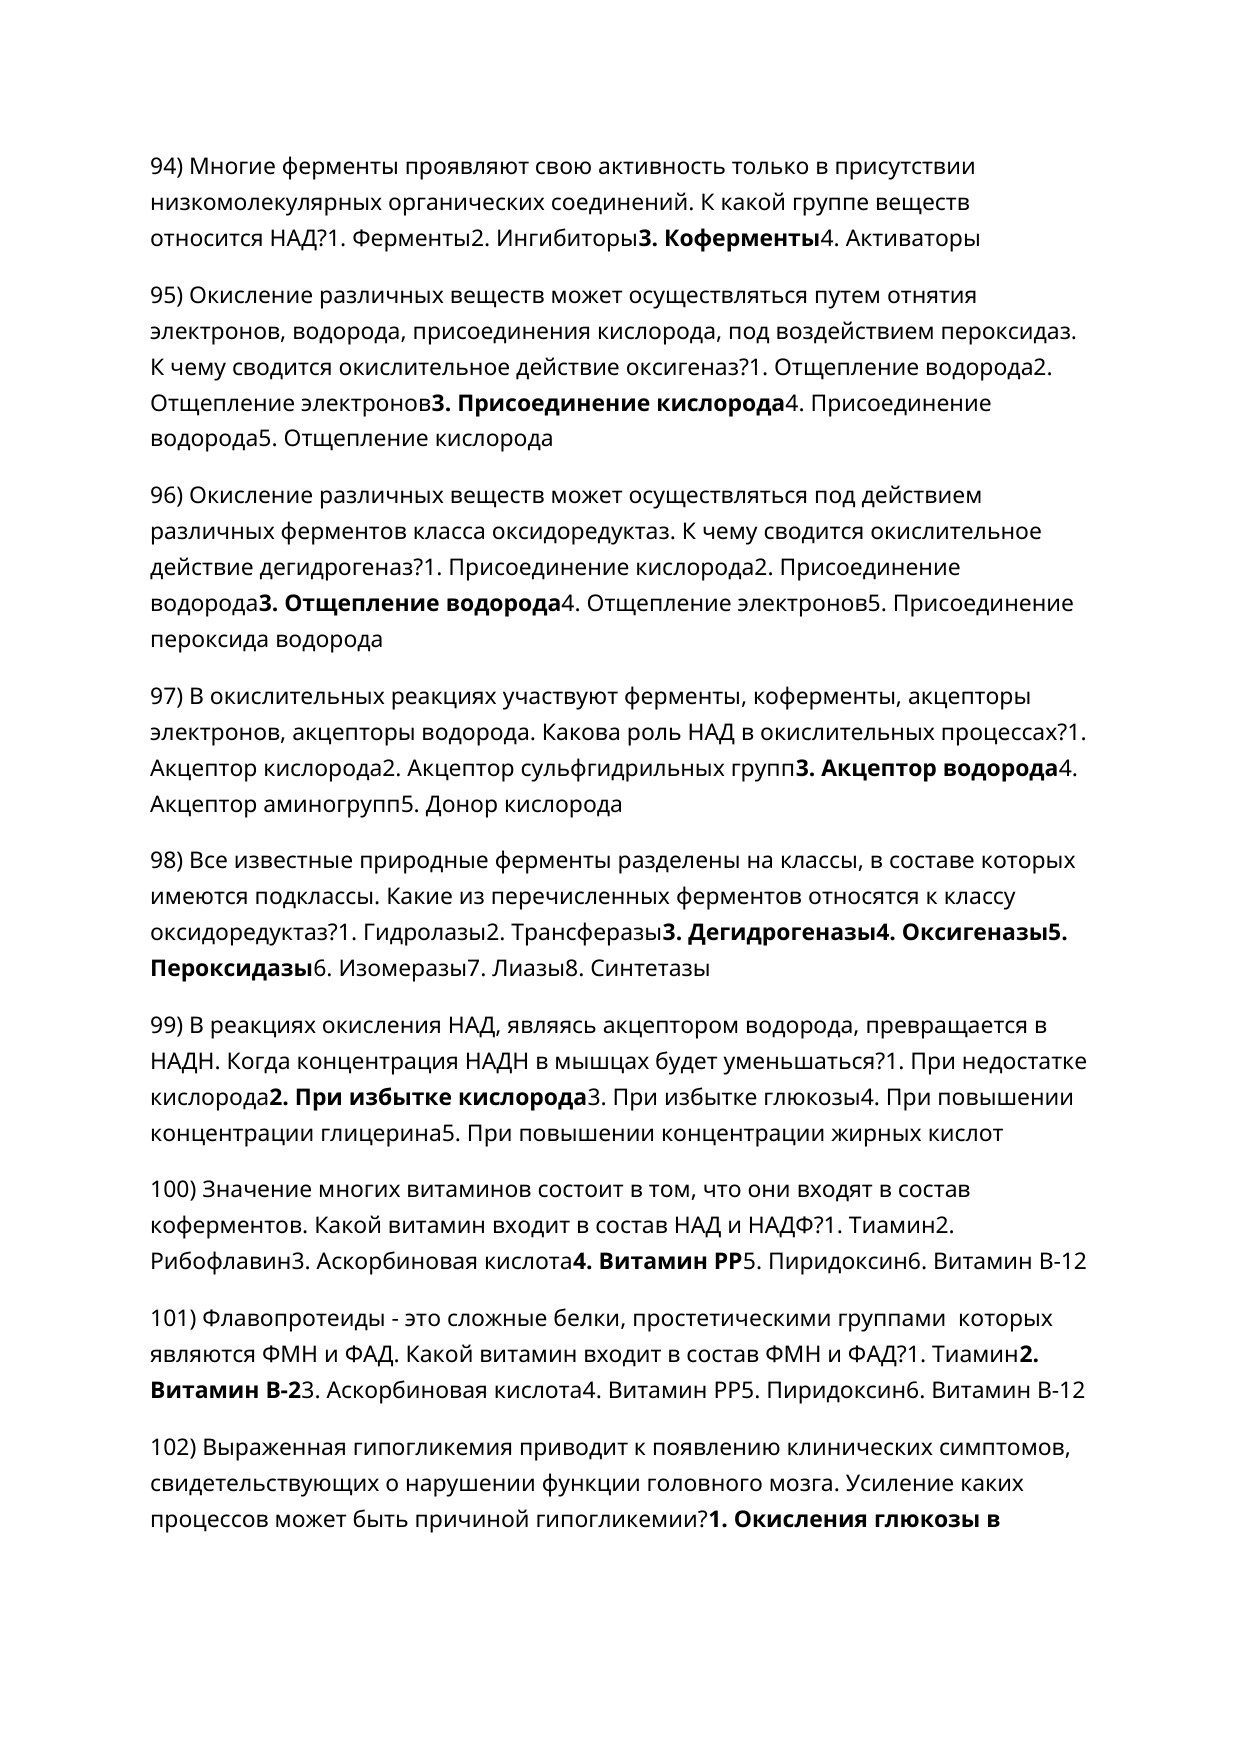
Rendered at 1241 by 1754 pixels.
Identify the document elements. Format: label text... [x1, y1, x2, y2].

text 101) Флавопротеиды - это сложные белки, простетическими группами которых являются ФМН и ФАД. Какой витамин входит в состав ФМН и ФАД? 1. Тиамин 2. Витамин В-2 3. Аскорбиновая кислота 4. Витамин РР 5. Пиридоксин 6. Витамин В-12 [150, 1302, 1090, 1405]
text 98) Все известные природные ферменты разделены на классы, в составе которых имеются подклассы. Какие из перечисленных ферментов относятся к классу оксидоредуктаз? 1. Гидролазы 2. Трансферазы 3. Дегидрогеназы 4. Оксигеназы 5. Пероксидазы 6. Изомеразы 7. Лиазы 8. Синтетазы [150, 844, 1090, 983]
text 99) В реакциях окисления НАД, являясь акцептором водорода, превращается в НАДН. Когда концентрация НАДН в мышцах будет уменьшаться? 1. При недостатке кислорода 2. При избытке кислорода 3. При избытке глюкозы 4. При повышении концентрации глицерина 5. При повышении концентрации жирных кислот [150, 1009, 1090, 1148]
text 100) Значение многих витаминов состоит в том, что они входят в состав коферментов. Какой витамин входит в состав НАД и НАДФ? 1. Тиамин 2. Рибофлавин 3. Аскорбиновая кислота 4. Витамин РР 5. Пиридоксин 6. Витамин В-12 [150, 1173, 1090, 1277]
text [150, 1431, 1090, 1534]
text 94) Многие ферменты проявляют свою активность только в присутствии низкомолекулярных органических соединений. К какой группе веществ относится НАД? 1. Ферменты 2. Ингибиторы 3. Коферменты 4. Активаторы [150, 150, 1090, 253]
text 96) Окисление различных веществ может осуществляться под действием различных ферментов класса оксидоредуктаз. К чему сводится окислительное действие дегидрогеназ? 1. Присоединение кислорода 2. Присоединение водорода 3. Отщепление водорода 4. Отщепление электронов 5. Присоединение пероксида водорода [150, 479, 1090, 654]
text 95) Окисление различных веществ может осуществляться путем отнятия электронов, водорода, присоединения кислорода, под воздействием пероксидаз. К чему сводится окислительное действие оксигеназ? 1. Отщепление водорода 2. Отщепление электронов 3. Присоединение кислорода 4. Присоединение водорода 5. Отщепление кислорода [150, 279, 1090, 454]
text 97) В окислительных реакциях участвуют ферменты, коферменты, акцепторы электронов, акцепторы водорода. Какова роль НАД в окислительных процессах? 1. Акцептор кислорода 2. Акцептор сульфгидрильных групп 3. Акцептор водорода 4. Акцептор аминогрупп 5. Донор кислорода [150, 680, 1090, 819]
